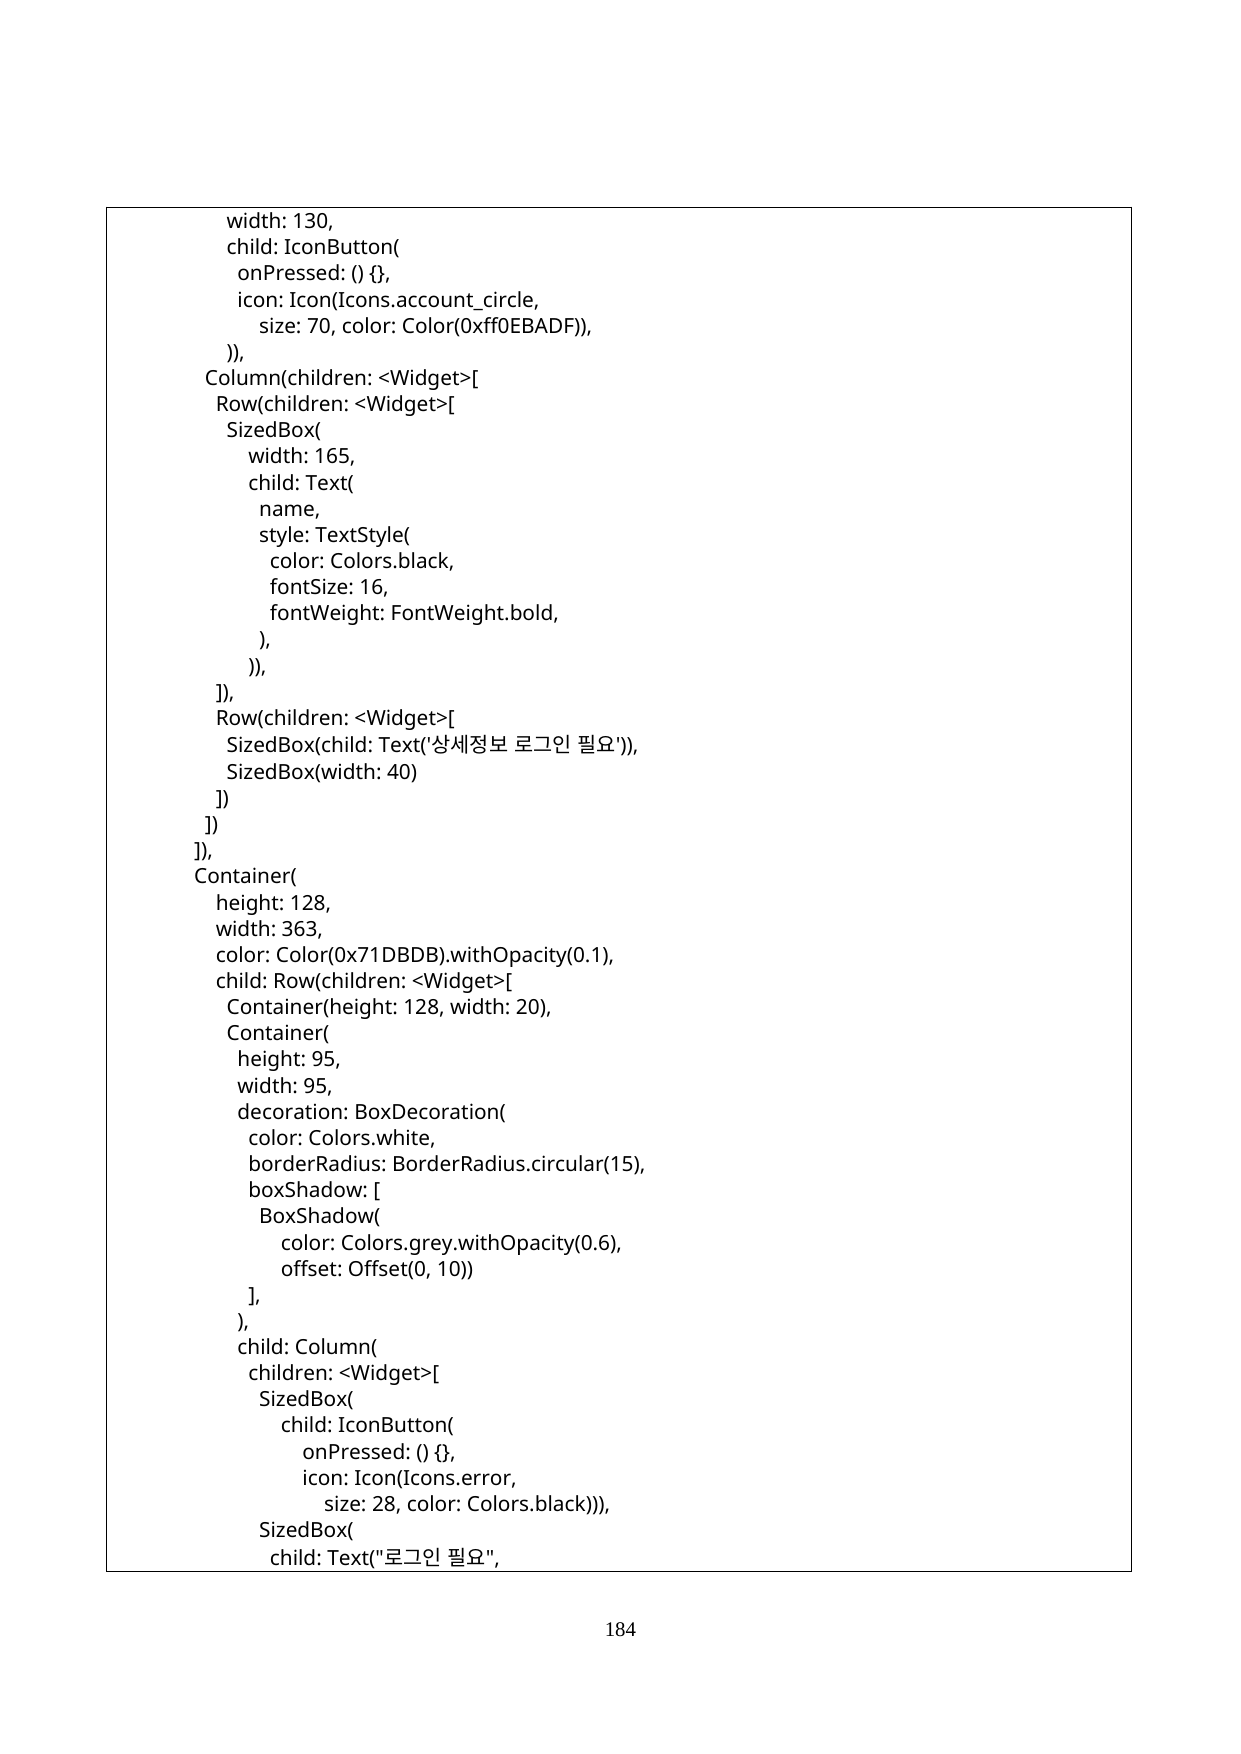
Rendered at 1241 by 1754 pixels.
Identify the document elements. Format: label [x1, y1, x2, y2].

table_cell [107, 208, 1131, 1571]
